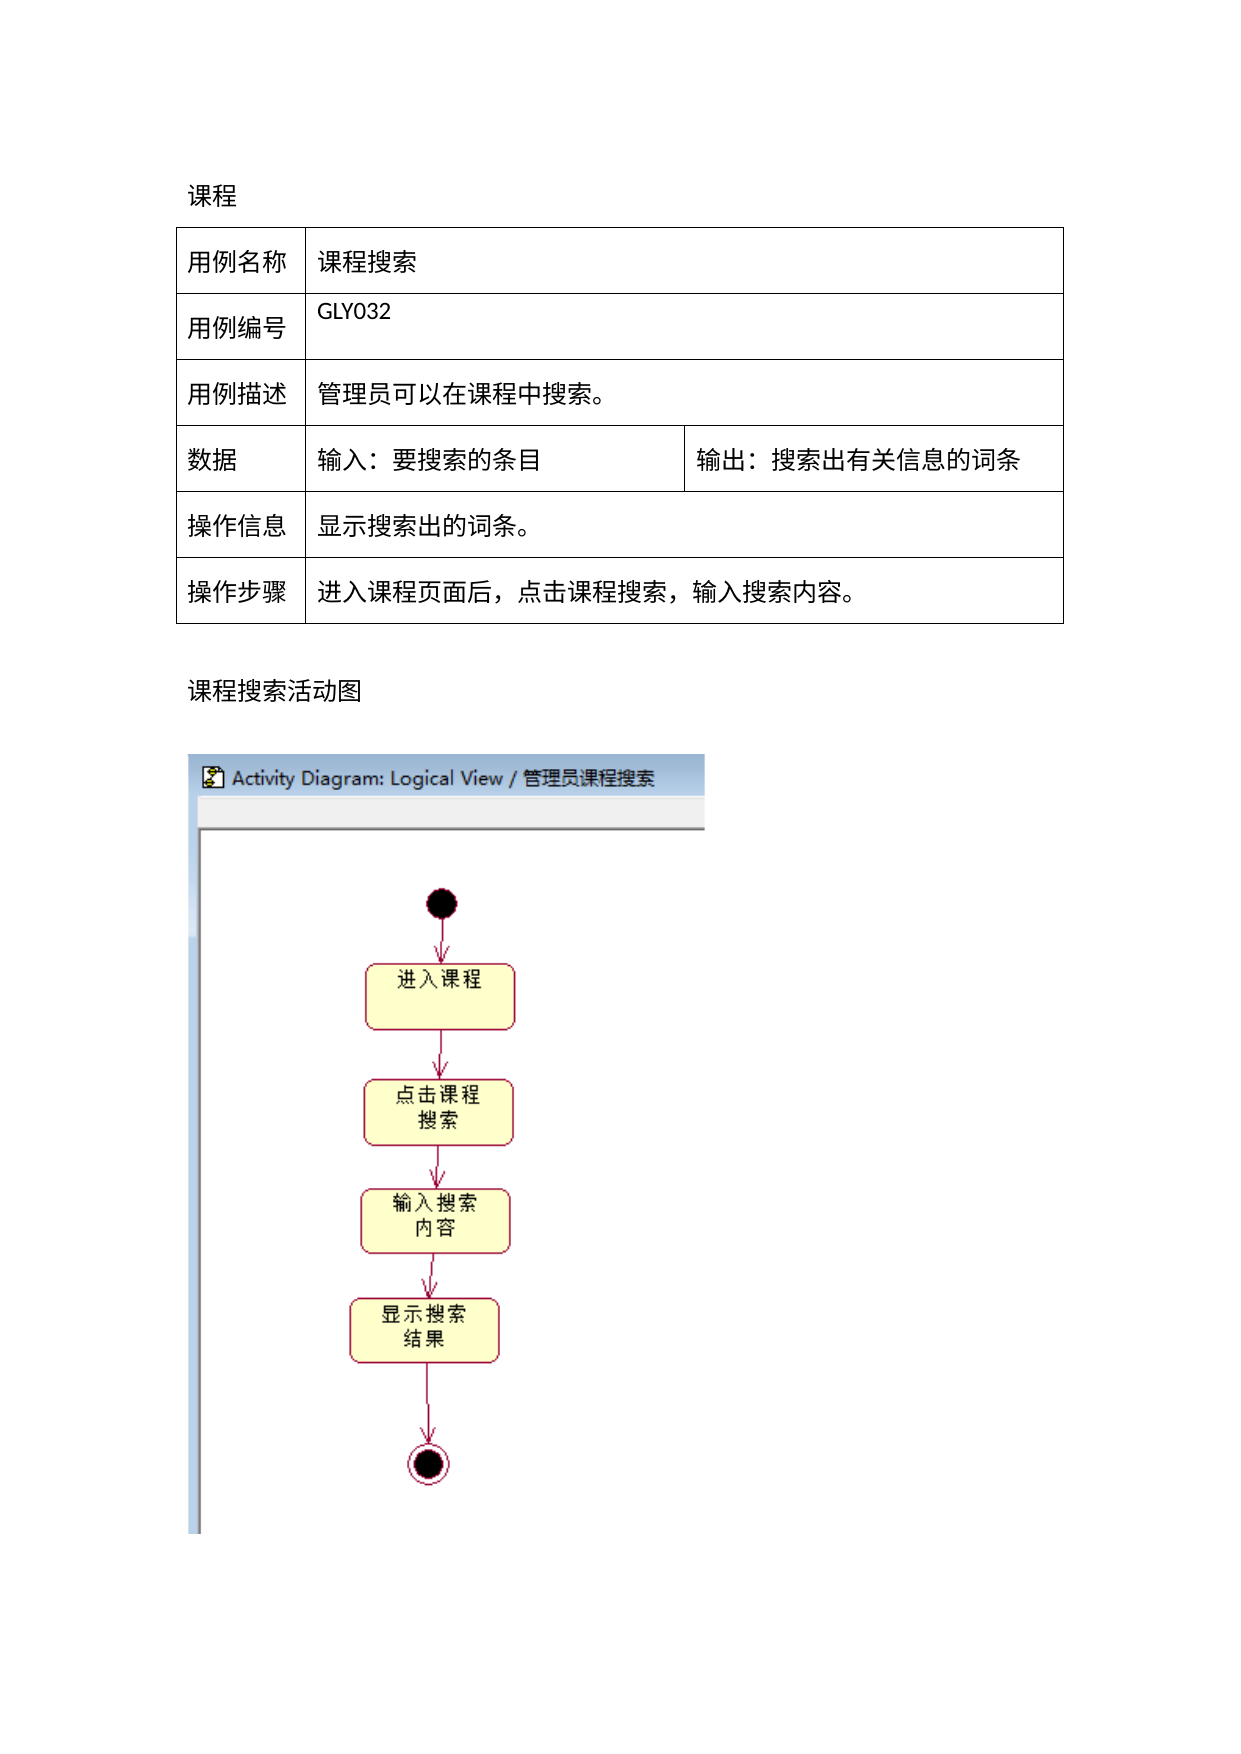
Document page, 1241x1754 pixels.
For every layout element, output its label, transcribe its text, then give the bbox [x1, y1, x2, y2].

table_cell 操作步骤 [177, 558, 305, 623]
table_cell 操作信息 [177, 492, 305, 557]
table_header 课程搜索 [306, 228, 1063, 293]
table_cell 输入：要搜索的条目 [306, 426, 684, 491]
table_cell 用例描述 [177, 360, 305, 425]
table_cell 用例编号 [177, 294, 305, 359]
table_cell 进入课程页面后，点击课程搜索，输入搜索内容。 [306, 558, 1063, 623]
table_cell 显示搜索出的词条。 [306, 492, 1063, 557]
picture [187, 754, 705, 1534]
text 课程搜索活动图 [187, 657, 1053, 722]
text 课程 [187, 162, 1053, 227]
table_header 用例名称 [177, 228, 305, 293]
table_cell GLY032 [306, 294, 1063, 359]
table_cell 管理员可以在课程中搜索。 [306, 360, 1063, 425]
table_cell 数据 [177, 426, 305, 491]
table_cell 输出：搜索出有关信息的词条 [685, 426, 1063, 491]
